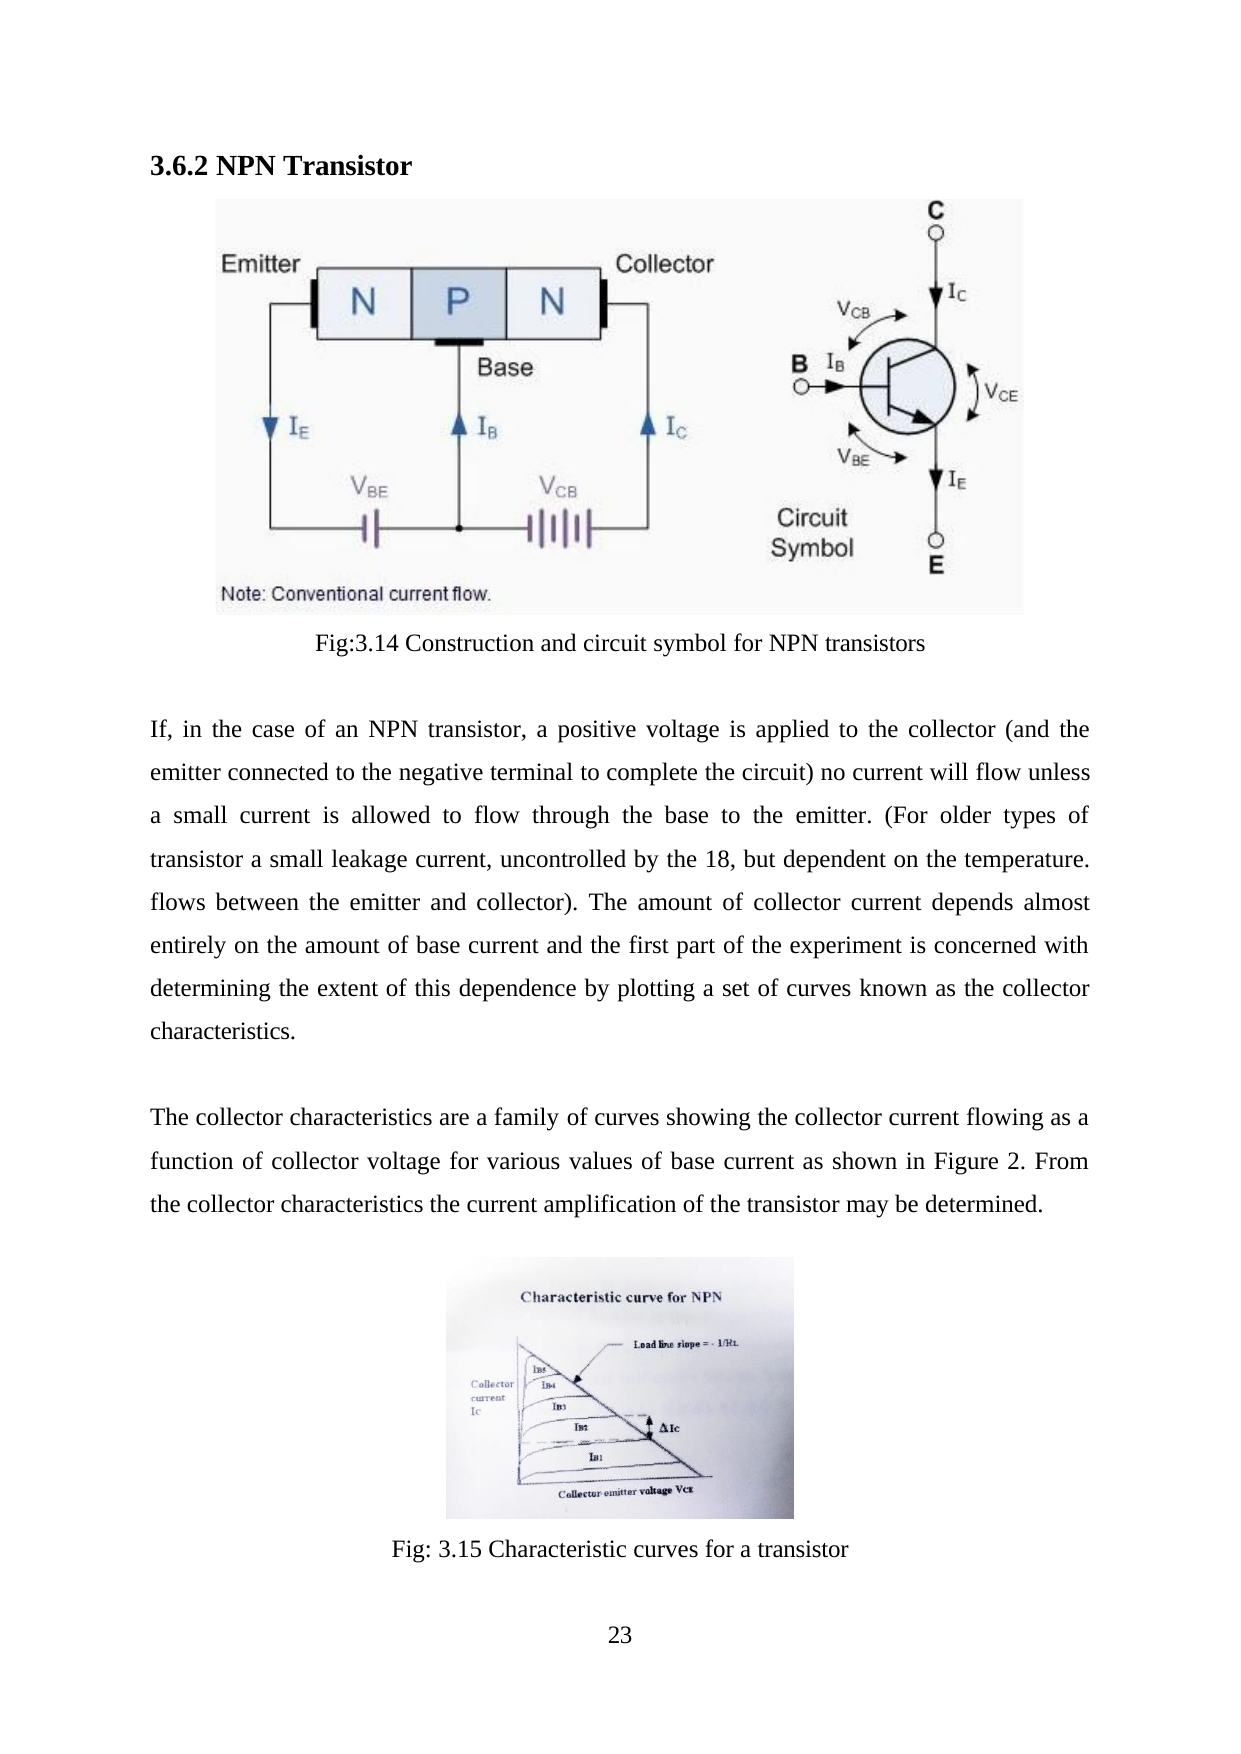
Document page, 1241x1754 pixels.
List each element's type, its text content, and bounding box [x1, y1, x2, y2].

text The collector characteristics are a family of curves showing the collector current flowing as a function of collector voltage for various values of base current as shown in Figure 2. From the collector characteristics the current amplification of the transistor may be determined. [150, 1102, 1090, 1218]
text If, in the case of an NPN transistor, a positive voltage is applied to the collector (and the emitter connected to the negative terminal to complete the circuit) no current will flow unless a small current is allowed to flow through the base to the emitter. (For older types of transistor a small leakage current, uncontrolled by the 18, but dependent on the temperature. flows between the emitter and collector). The amount of collector current depends almost entirely on the amount of base current and the first part of the experiment is concerned with determining the extent of this dependence by plotting a set of curves known as the collector characteristics. [150, 714, 1091, 1045]
picture [215, 199, 1024, 615]
picture [446, 1257, 794, 1519]
subtitle NPN Transistor [150, 148, 1137, 182]
